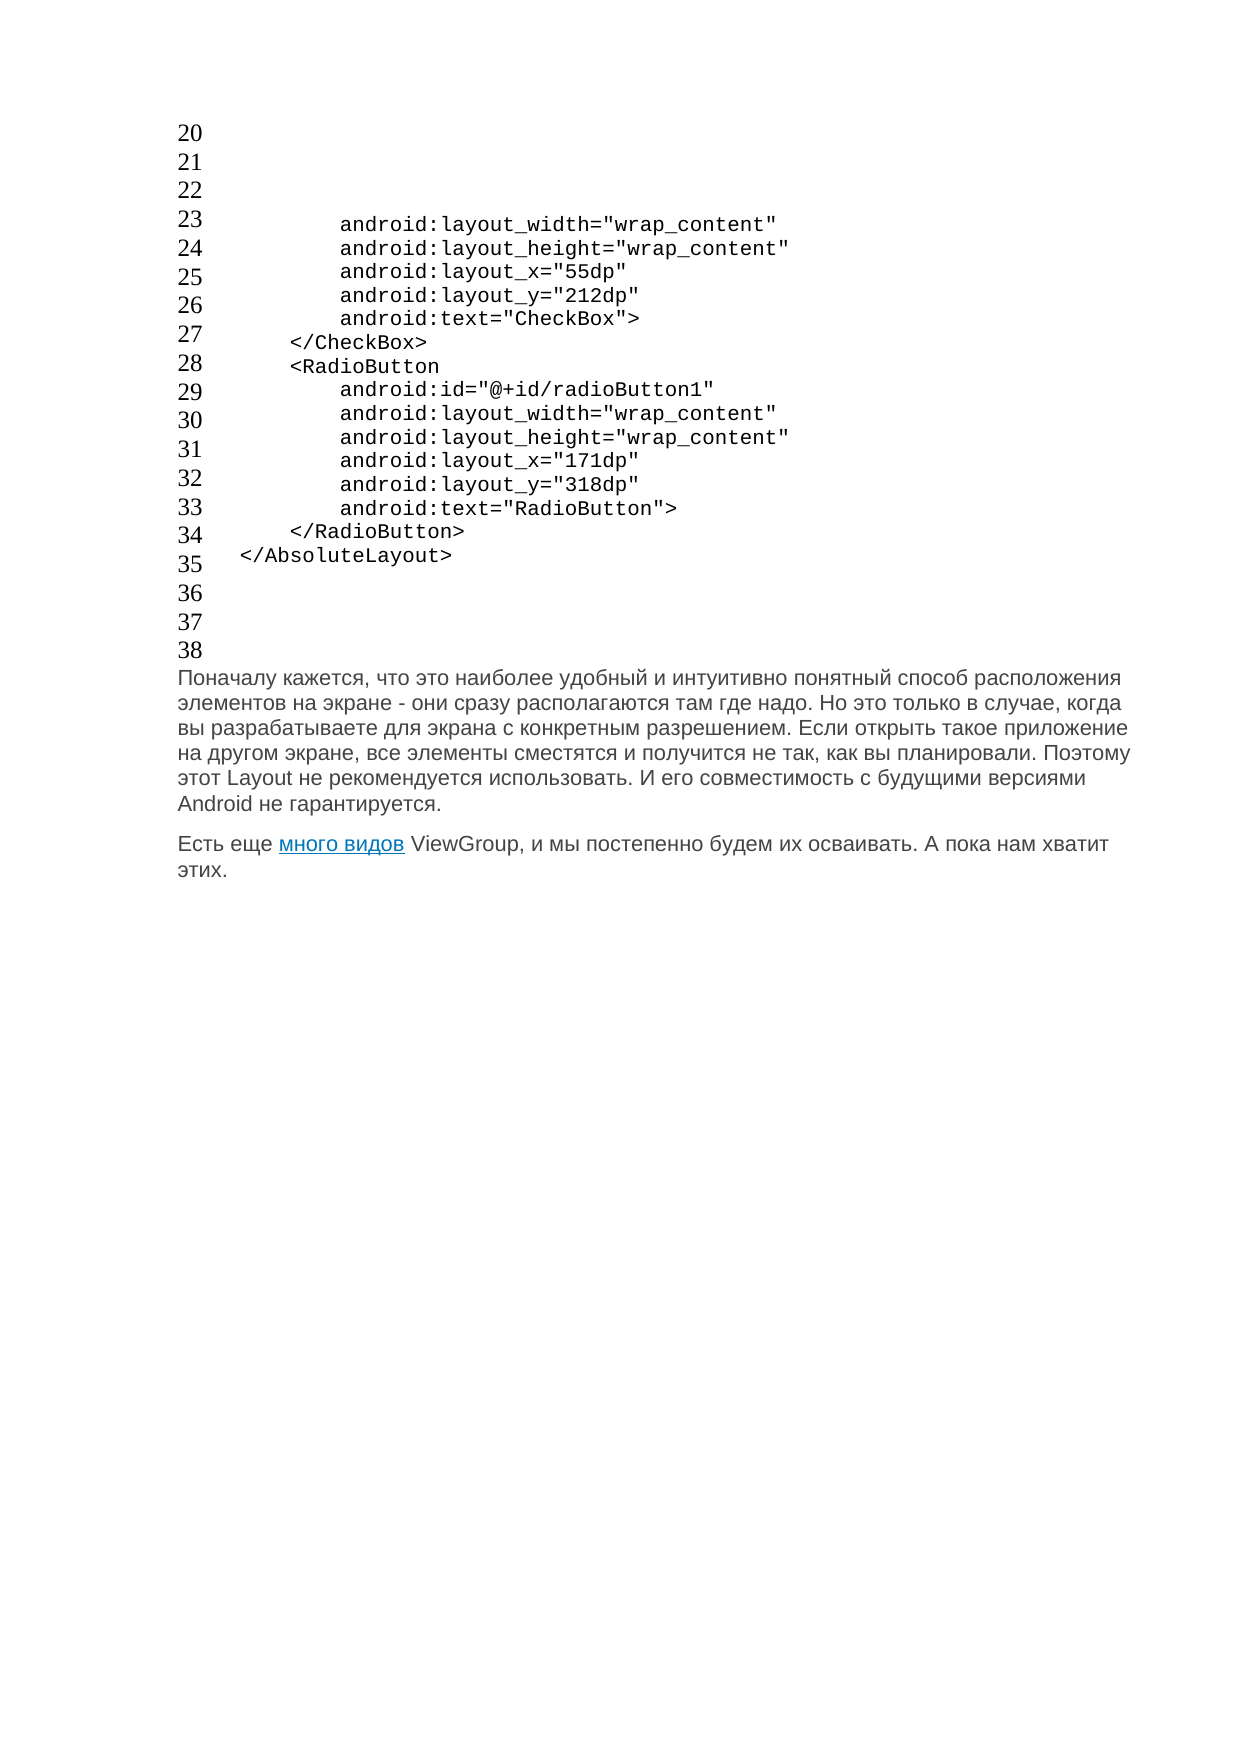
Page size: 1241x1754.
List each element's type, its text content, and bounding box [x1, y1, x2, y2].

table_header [240, 118, 1240, 664]
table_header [177, 118, 239, 664]
text Поначалу кажется, что это наиболее удобный и интуитивно понятный способ расположения элементов на экране - они сразу располагаются там где надо. Но это только в случае, когда вы разрабатываете для экрана с конкретным разрешением. Если открыть такое приложение на другом экране, все элементы сместятся и получится не так, как вы планировали. Поэтому этот Layout не рекомендуется использовать. И его совместимость с будущими версиями Android не гарантируется. [177, 664, 1152, 816]
text Есть еще много видов ViewGroup, и мы постепенно будем их осваивать. А пока нам хватит этих. [177, 831, 1152, 882]
